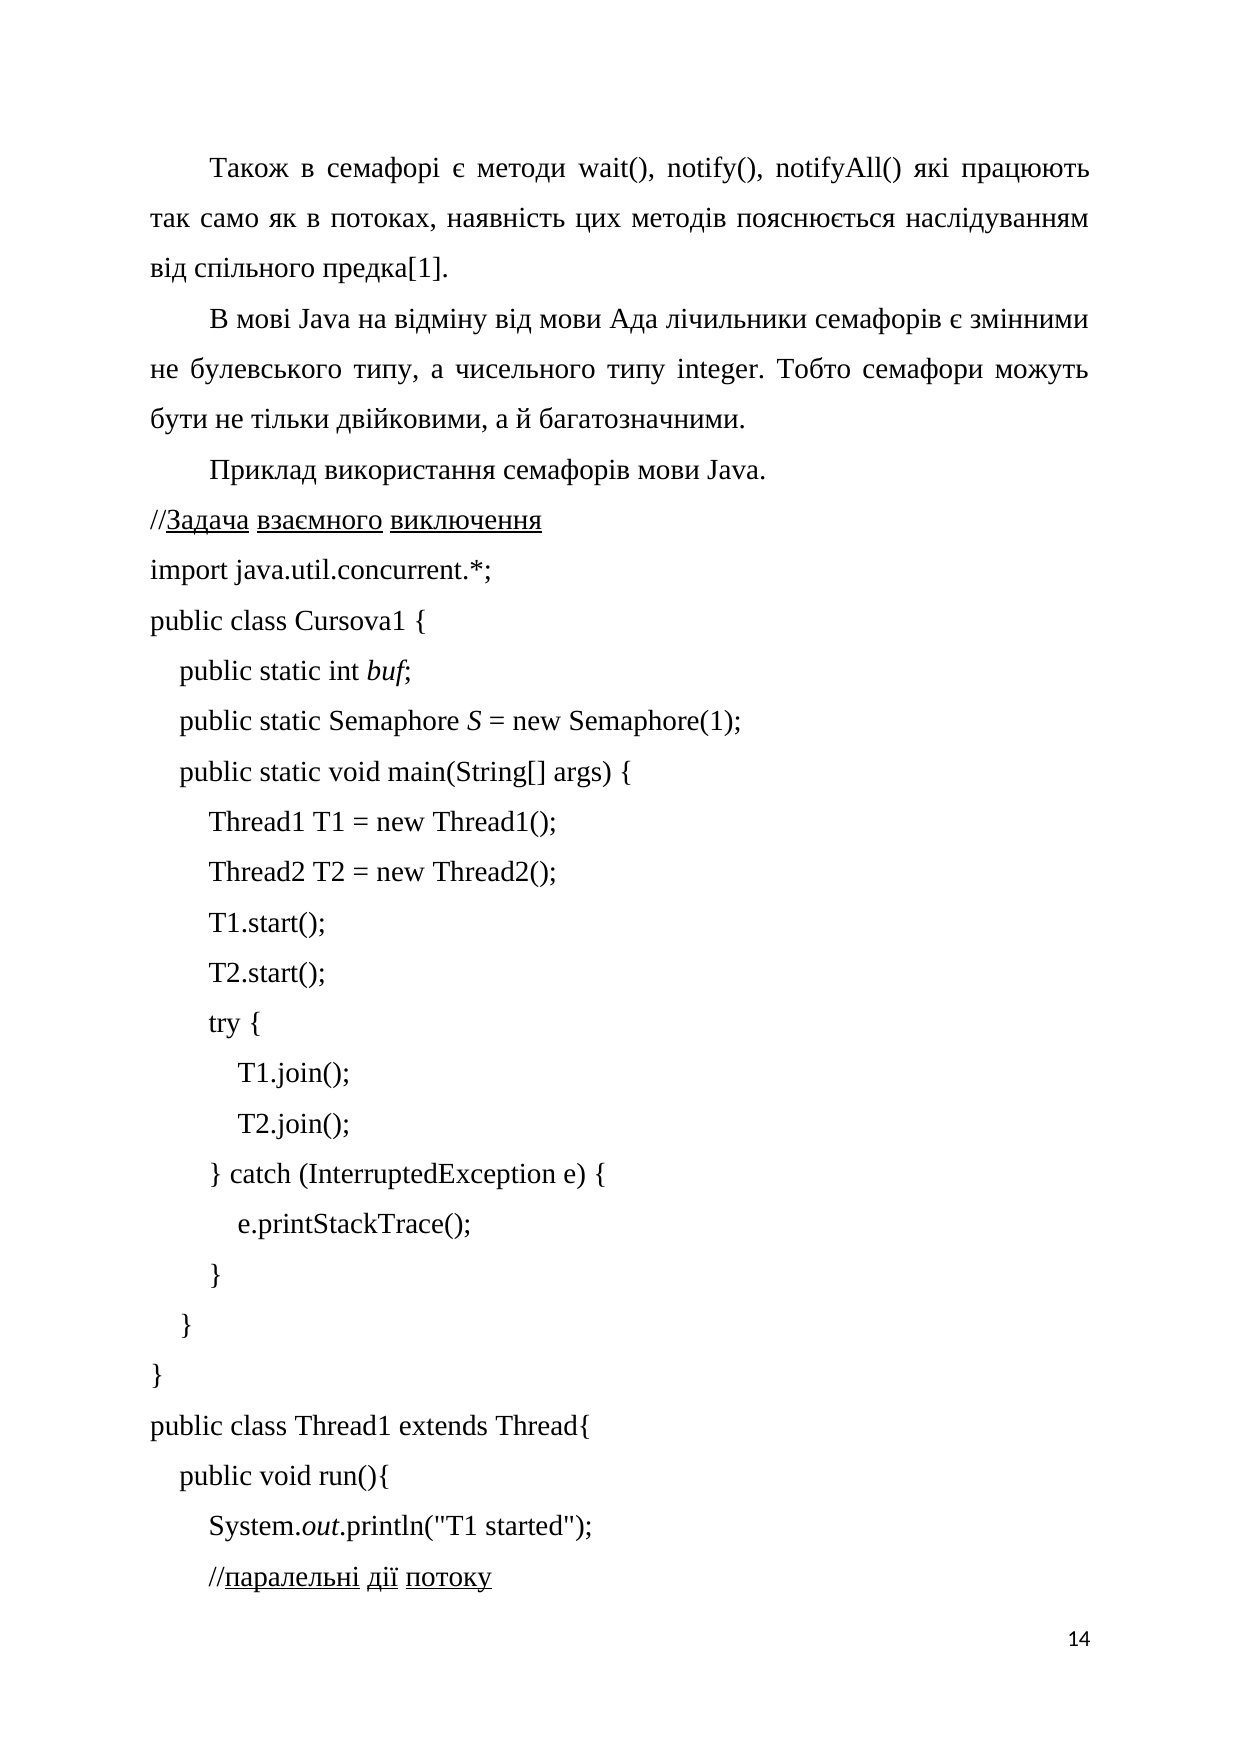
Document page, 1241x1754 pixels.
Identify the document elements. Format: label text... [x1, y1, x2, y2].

text e.printStackTrace(); [150, 1207, 1090, 1240]
text System.out.println("T1 started"); [150, 1508, 1090, 1542]
text } [150, 1357, 1090, 1391]
text T2.join(); [150, 1106, 1090, 1139]
text } [150, 1257, 1090, 1290]
text Приклад використання семафорів мови Java. [150, 452, 1090, 485]
text //Задача взаємного виключення [150, 502, 1090, 536]
text T1.join(); [150, 1056, 1090, 1089]
text public static Semaphore S = new Semaphore(1); [150, 703, 1090, 737]
text В мові Java на відміну від мови Ада лічильники семафорів є змінними не булевського типу, а чисельного типу integer. Тобто семафори можуть бути не тільки двійковими, а й багатозначними. [150, 301, 1090, 435]
text } catch (InterruptedException e) { [150, 1156, 1090, 1190]
text public void run(){ [150, 1458, 1090, 1492]
text public class Cursova1 { [150, 603, 1090, 636]
text Також в семафорі є методи wait(), notify(), notifyAll() які працюють так само як в потоках, наявність цих методів пояснюється наслідуванням від спільного предка[1]. [150, 150, 1090, 284]
text Thread1 T1 = new Thread1(); [150, 804, 1090, 838]
text Thread2 T2 = new Thread2(); [150, 854, 1090, 888]
text import java.util.concurrent.*; [150, 552, 1090, 586]
text T2.start(); [150, 955, 1090, 988]
text } [150, 1307, 1090, 1341]
text public class Thread1 extends Thread{ [150, 1408, 1090, 1441]
text //паралельні дії потоку [150, 1559, 1090, 1592]
text public static void main(String[] args) { [150, 754, 1090, 787]
text T1.start(); [150, 905, 1090, 938]
text public static int buf; [150, 653, 1090, 687]
text try { [150, 1005, 1090, 1039]
